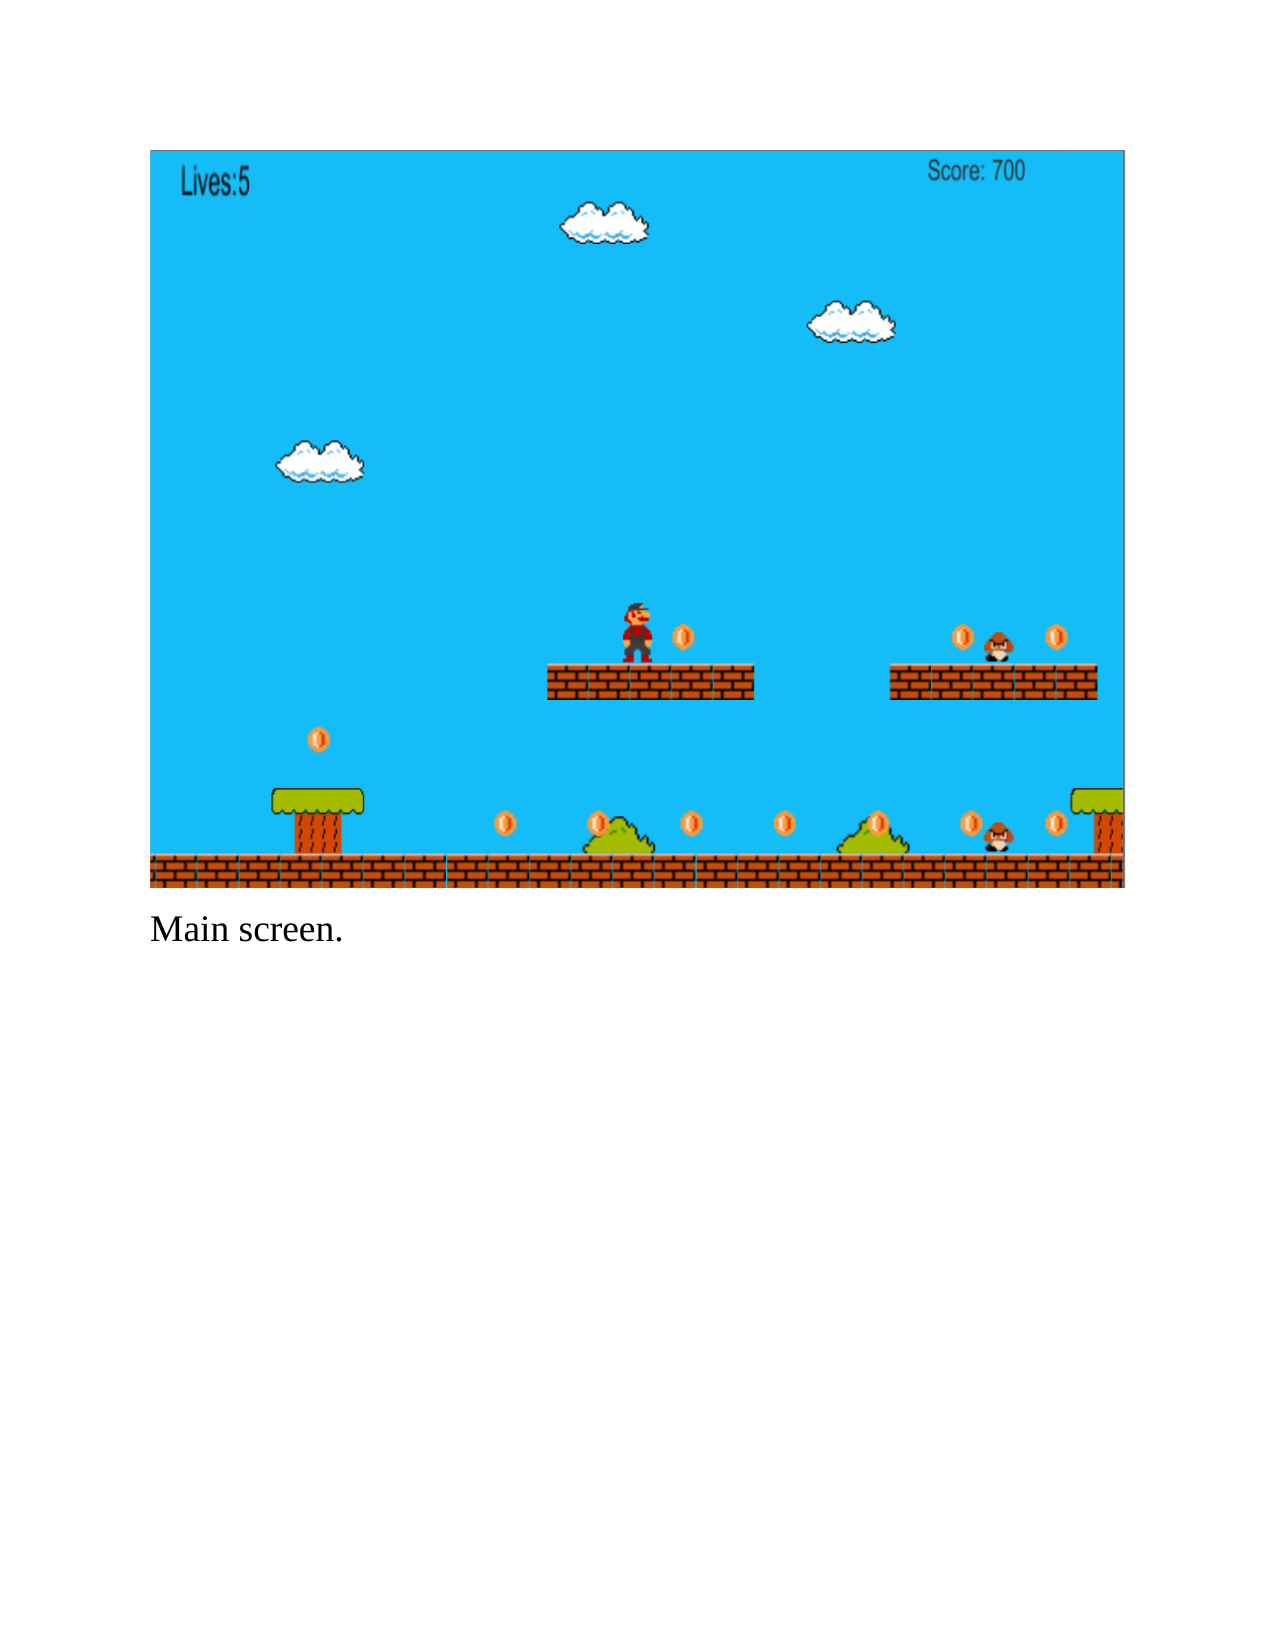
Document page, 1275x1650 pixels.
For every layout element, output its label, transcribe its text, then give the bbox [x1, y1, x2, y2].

picture [150, 150, 1125, 888]
text Main screen. [150, 907, 1125, 950]
